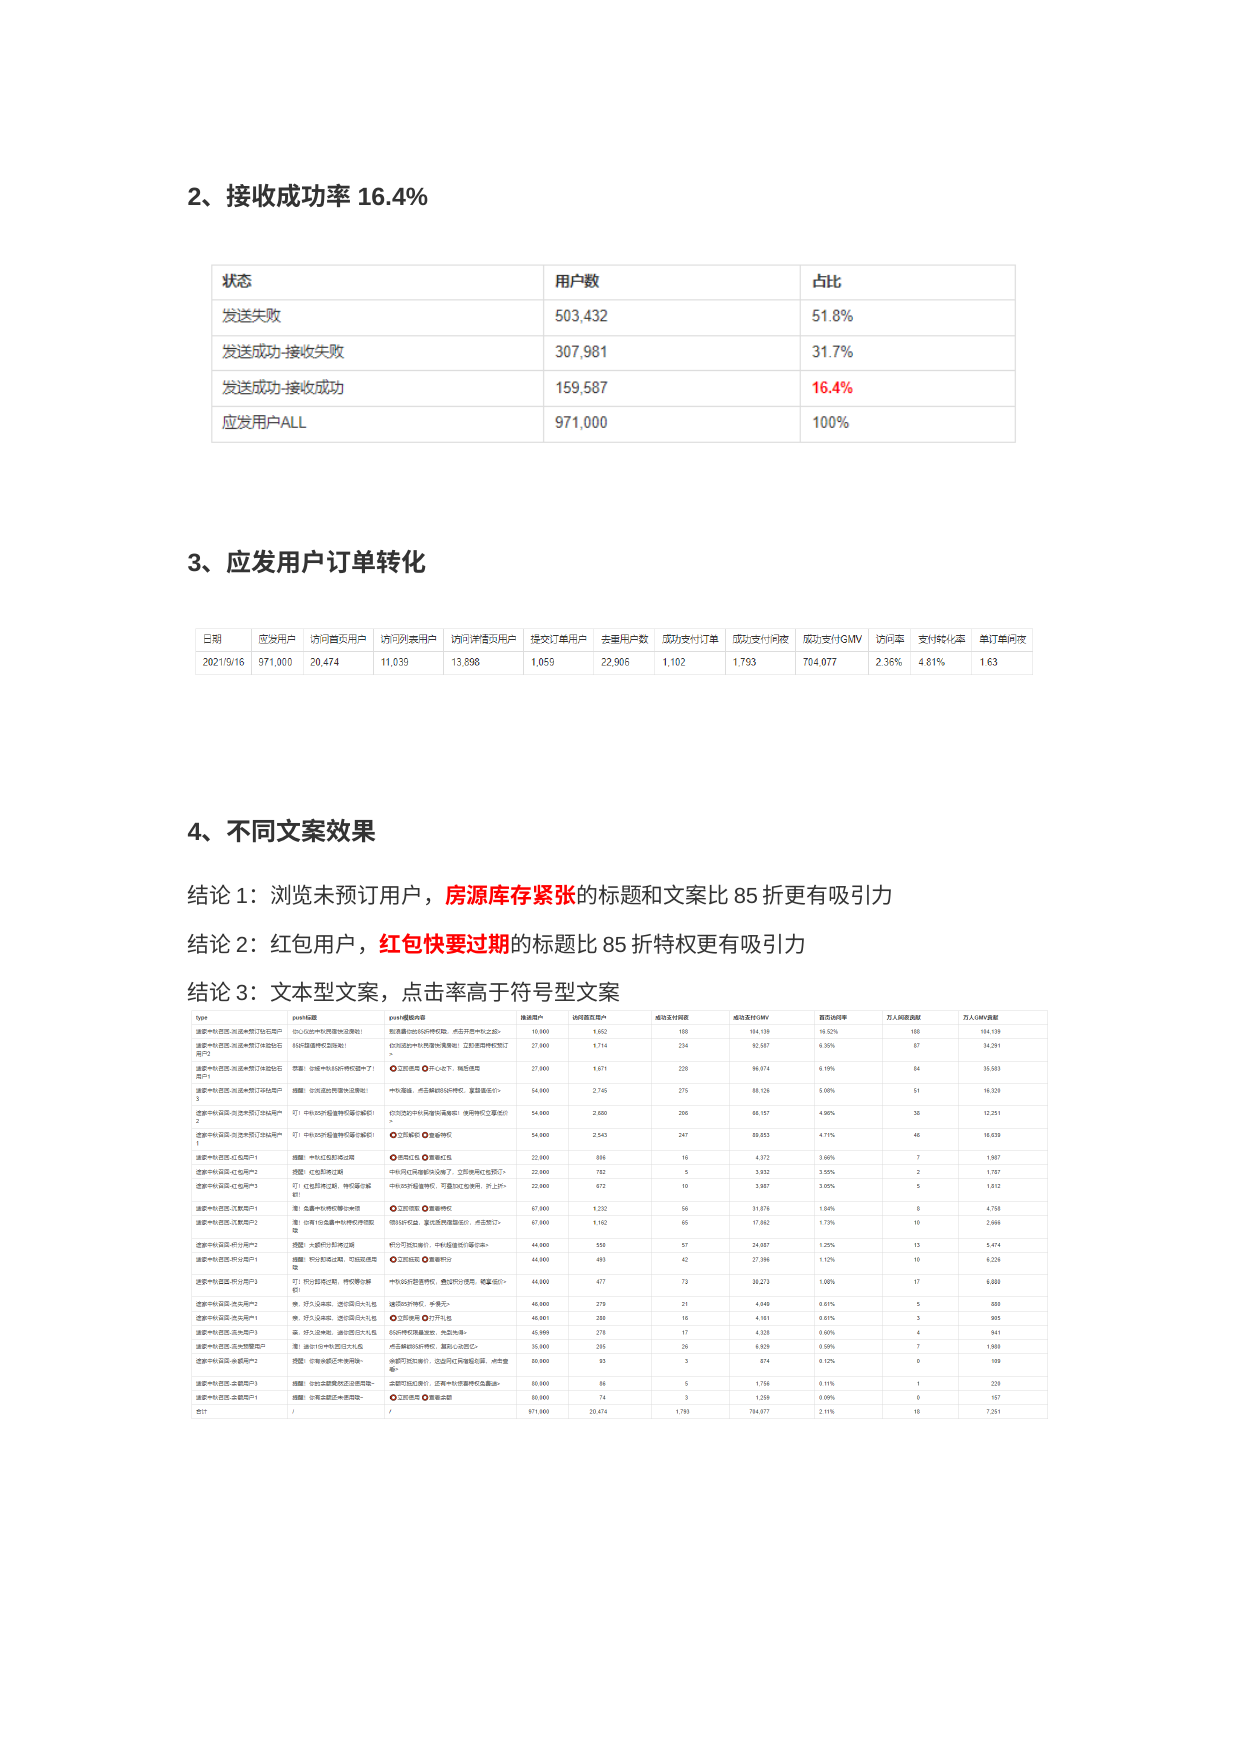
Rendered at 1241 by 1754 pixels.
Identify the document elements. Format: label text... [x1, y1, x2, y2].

text 结论1：浏览未预订用户，房源库存紧张的标题和文案比85折更有吸引力 [187, 878, 1053, 911]
text 结论2：红包用户，红包快要过期的标题比85折特权更有吸引力 [187, 926, 1053, 959]
picture [187, 1006, 1053, 1422]
picture [187, 253, 1053, 465]
picture [187, 619, 1053, 684]
subtitle 2、接收成功率 16.4% [187, 162, 1053, 227]
text 结论3：文本型文案，点击率高于符号型文案 [187, 974, 1053, 1006]
text 4、不同文案效果 [187, 797, 1053, 862]
subtitle 3、应发用户订单转化 [187, 528, 1053, 593]
